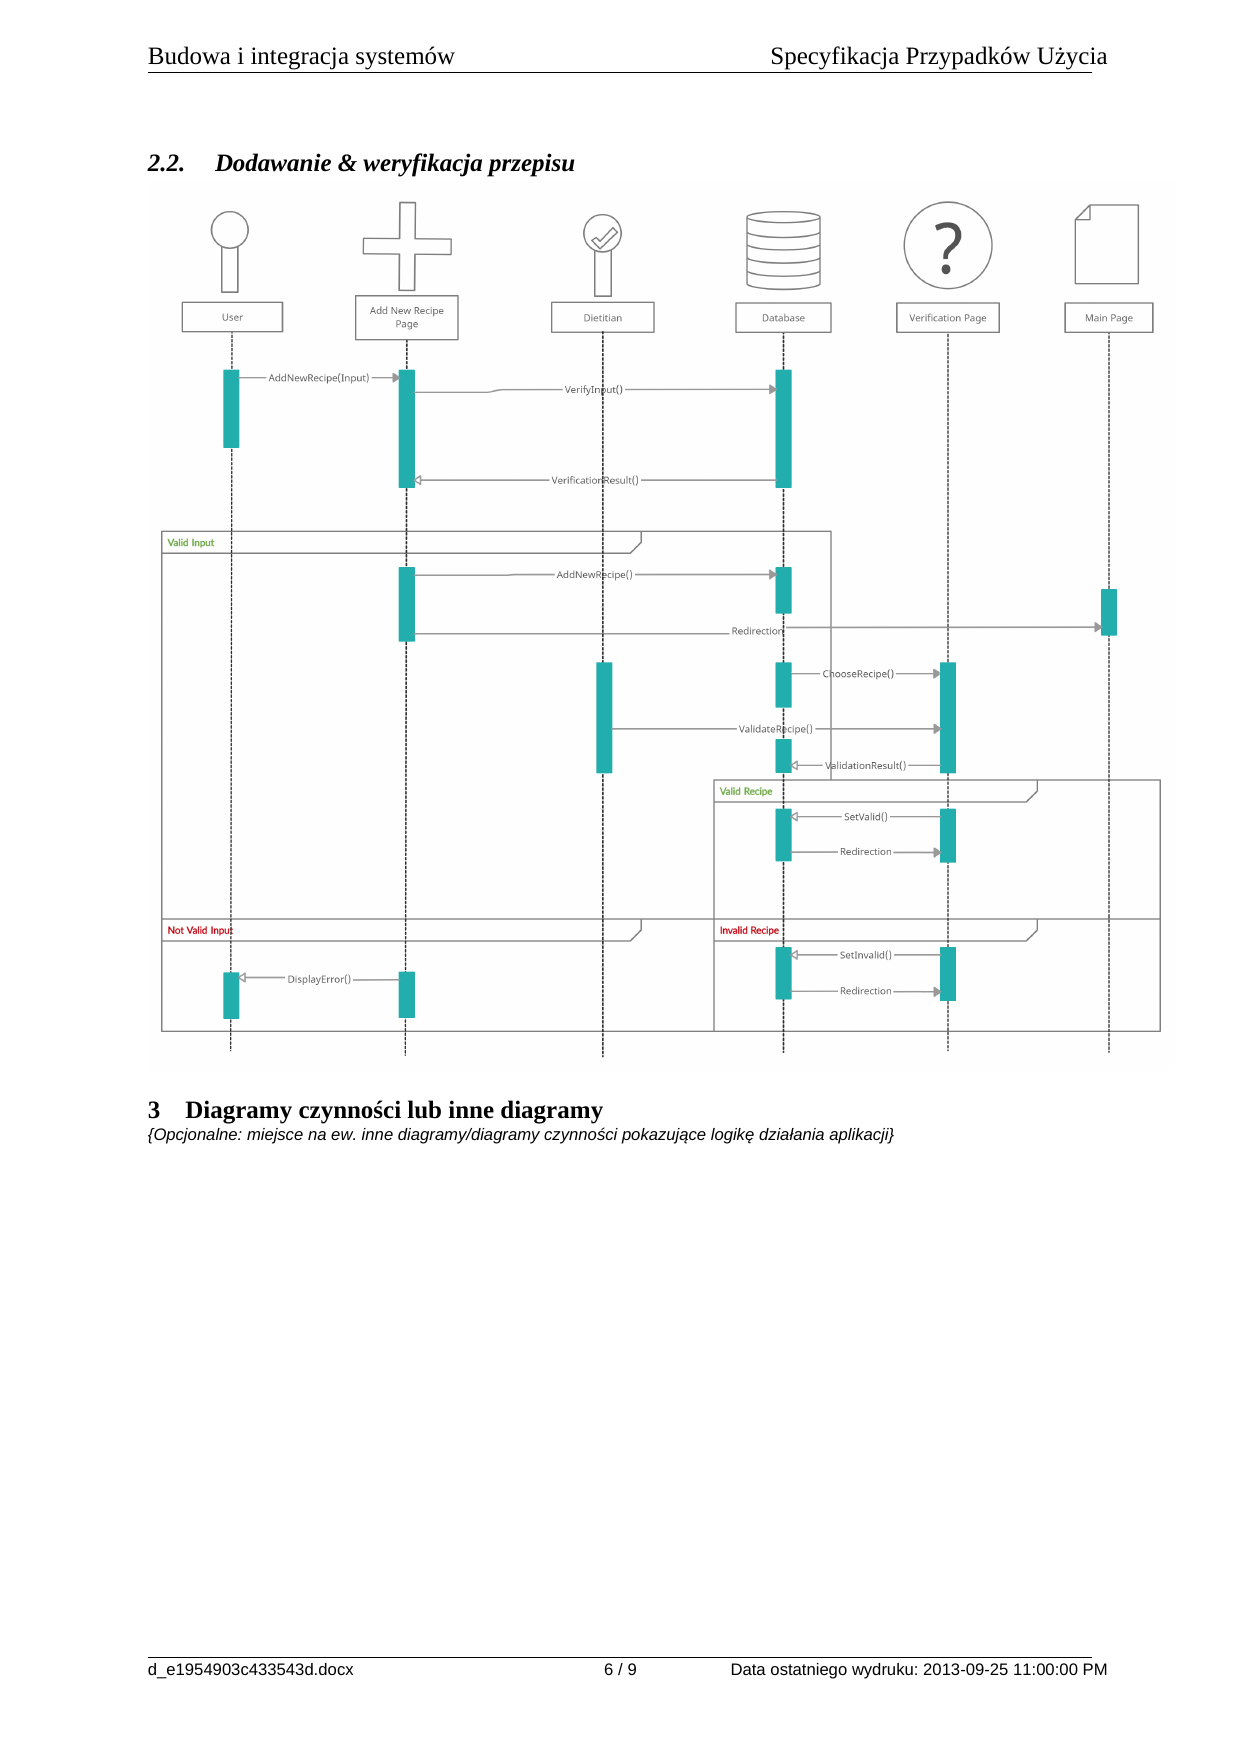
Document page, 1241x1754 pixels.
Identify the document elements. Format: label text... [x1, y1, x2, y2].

picture [147, 180, 1175, 1071]
subtitle Dodawanie & weryfikacja przepisu [148, 148, 1092, 176]
subtitle Diagramy czynności lub inne diagramy [148, 1096, 1092, 1124]
text {Opcjonalne: miejsce na ew. inne diagramy/diagramy czynności pokazujące logikę działania aplikacji} [148, 1124, 1092, 1143]
